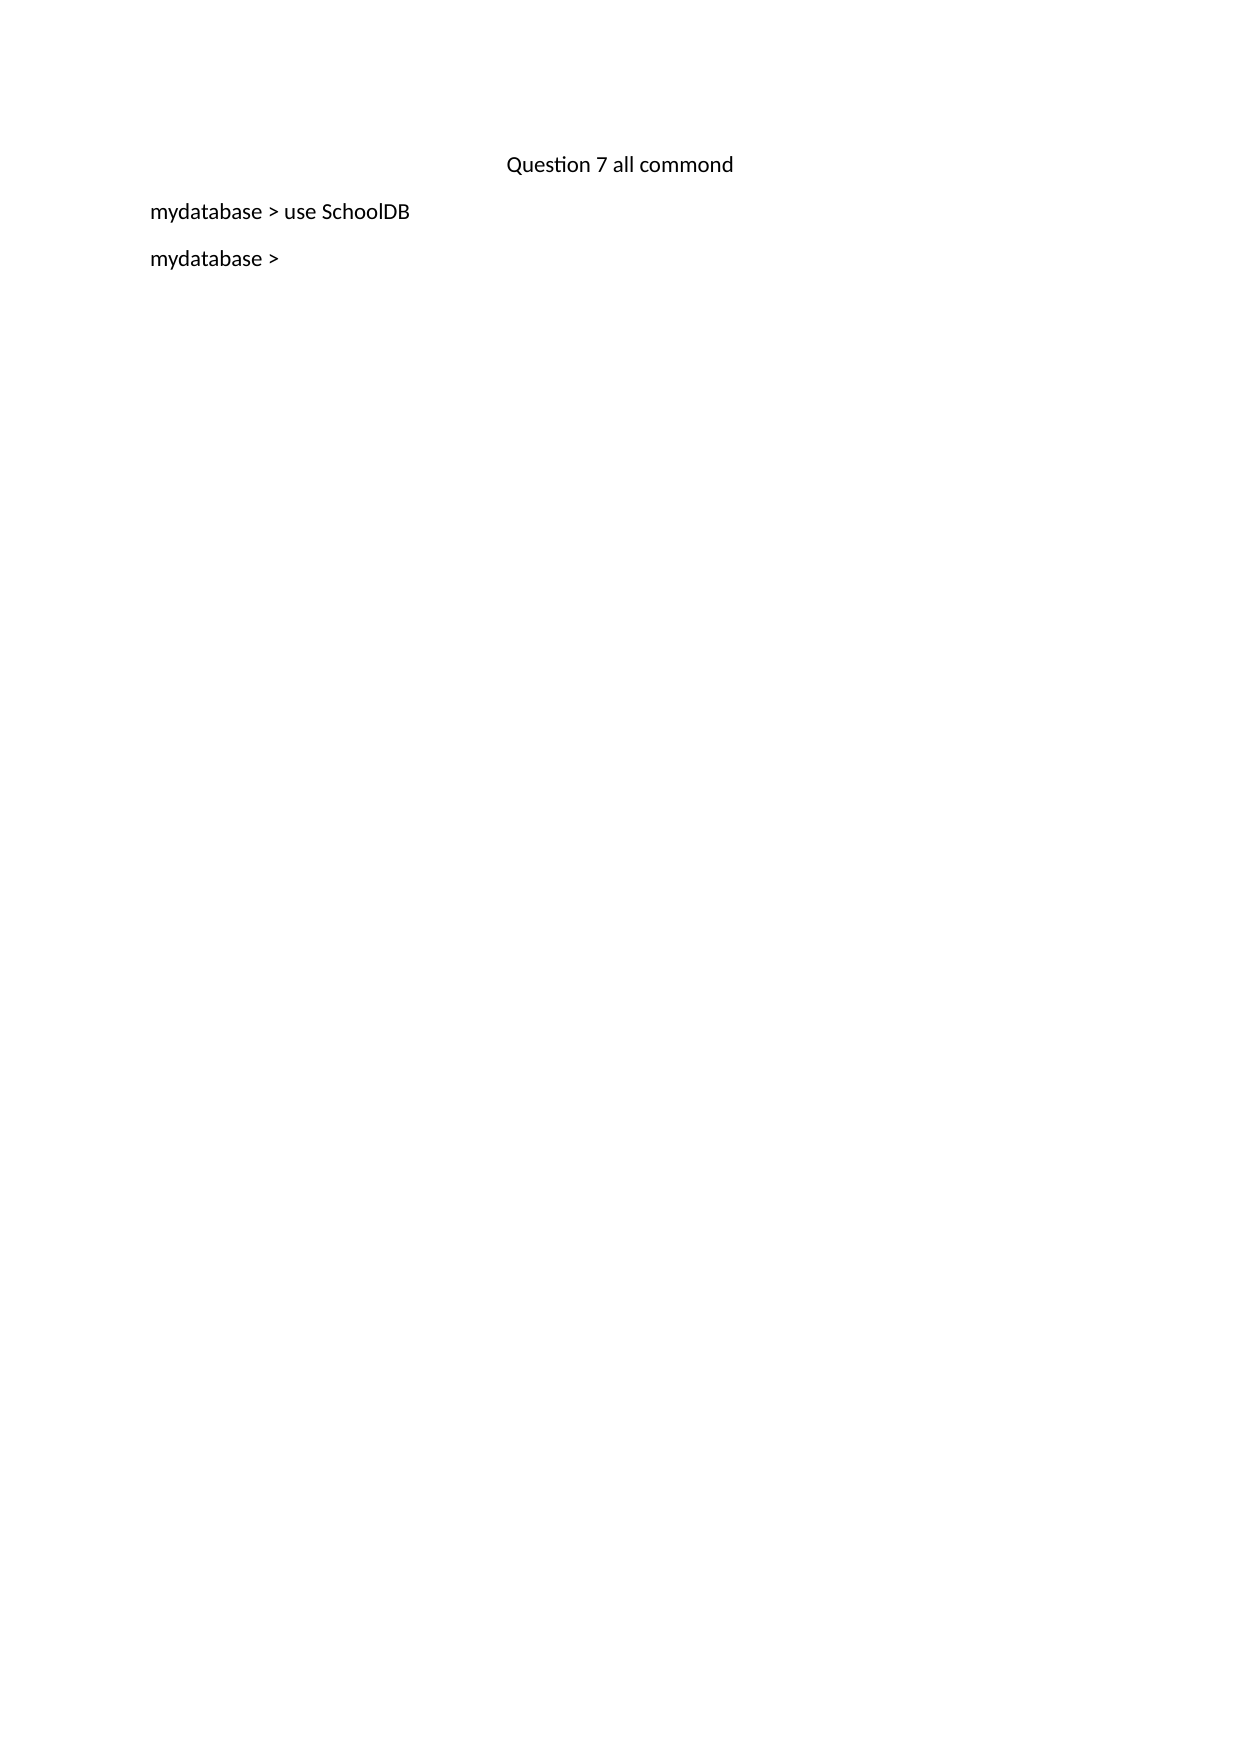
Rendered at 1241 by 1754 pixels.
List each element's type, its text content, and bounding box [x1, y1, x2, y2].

text mydatabase > use SchoolDB [150, 197, 1090, 225]
text mydatabase > [150, 244, 1090, 272]
text Question 7 all commond [150, 150, 1090, 178]
